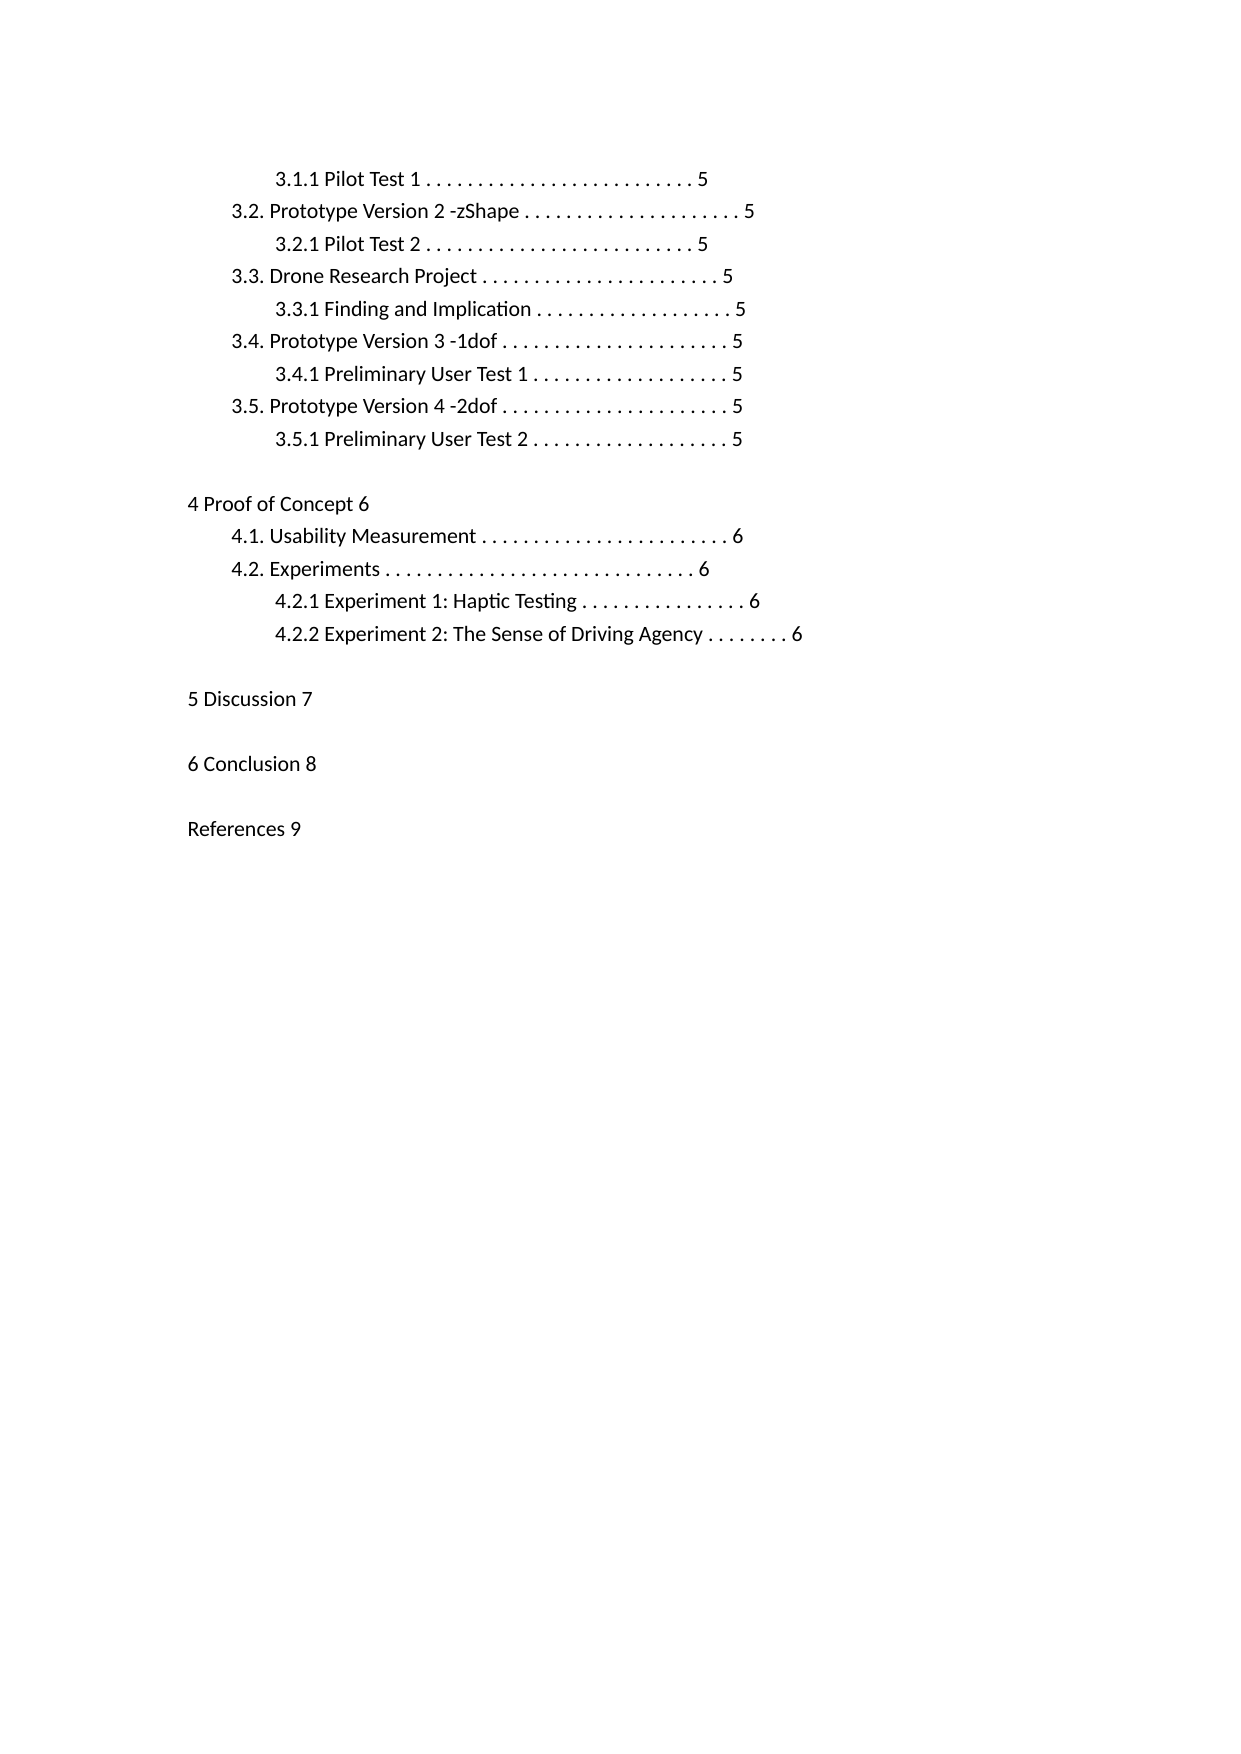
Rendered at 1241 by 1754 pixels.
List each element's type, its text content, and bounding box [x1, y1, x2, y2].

text 3.3. Drone Research Project . . . . . . . . . . . . . . . . . . . . . . . 5 [187, 259, 1053, 292]
text 4.2.1 Experiment 1: Haptic Testing . . . . . . . . . . . . . . . . 6 [231, 584, 1053, 617]
text 3.5. Prototype Version 4 -2dof . . . . . . . . . . . . . . . . . . . . . . 5 [187, 389, 1053, 422]
text 3.4.1 Preliminary User Test 1 . . . . . . . . . . . . . . . . . . . 5 [231, 357, 1053, 389]
text 3.5.1 Preliminary User Test 2 . . . . . . . . . . . . . . . . . . . 5 [231, 422, 1053, 454]
text 3.1.1 Pilot Test 1 . . . . . . . . . . . . . . . . . . . . . . . . . . 5 [231, 162, 1053, 194]
text References 9 [187, 812, 1053, 844]
text 5 Discussion 7 [187, 682, 1053, 714]
text 4.1. Usability Measurement . . . . . . . . . . . . . . . . . . . . . . . . 6 [187, 519, 1053, 552]
text 3.2.1 Pilot Test 2 . . . . . . . . . . . . . . . . . . . . . . . . . . 5 [231, 227, 1053, 259]
text 4 Proof of Concept 6 [187, 487, 1053, 519]
text 3.2. Prototype Version 2 -zShape . . . . . . . . . . . . . . . . . . . . . 5 [187, 194, 1053, 227]
text 3.3.1 Finding and Implication . . . . . . . . . . . . . . . . . . . 5 [231, 292, 1053, 324]
text 4.2.2 Experiment 2: The Sense of Driving Agency . . . . . . . . 6 [231, 617, 1053, 649]
text 4.2. Experiments . . . . . . . . . . . . . . . . . . . . . . . . . . . . . . 6 [187, 552, 1053, 584]
text 3.4. Prototype Version 3 -1dof . . . . . . . . . . . . . . . . . . . . . . 5 [187, 324, 1053, 357]
text 6 Conclusion 8 [187, 747, 1053, 779]
